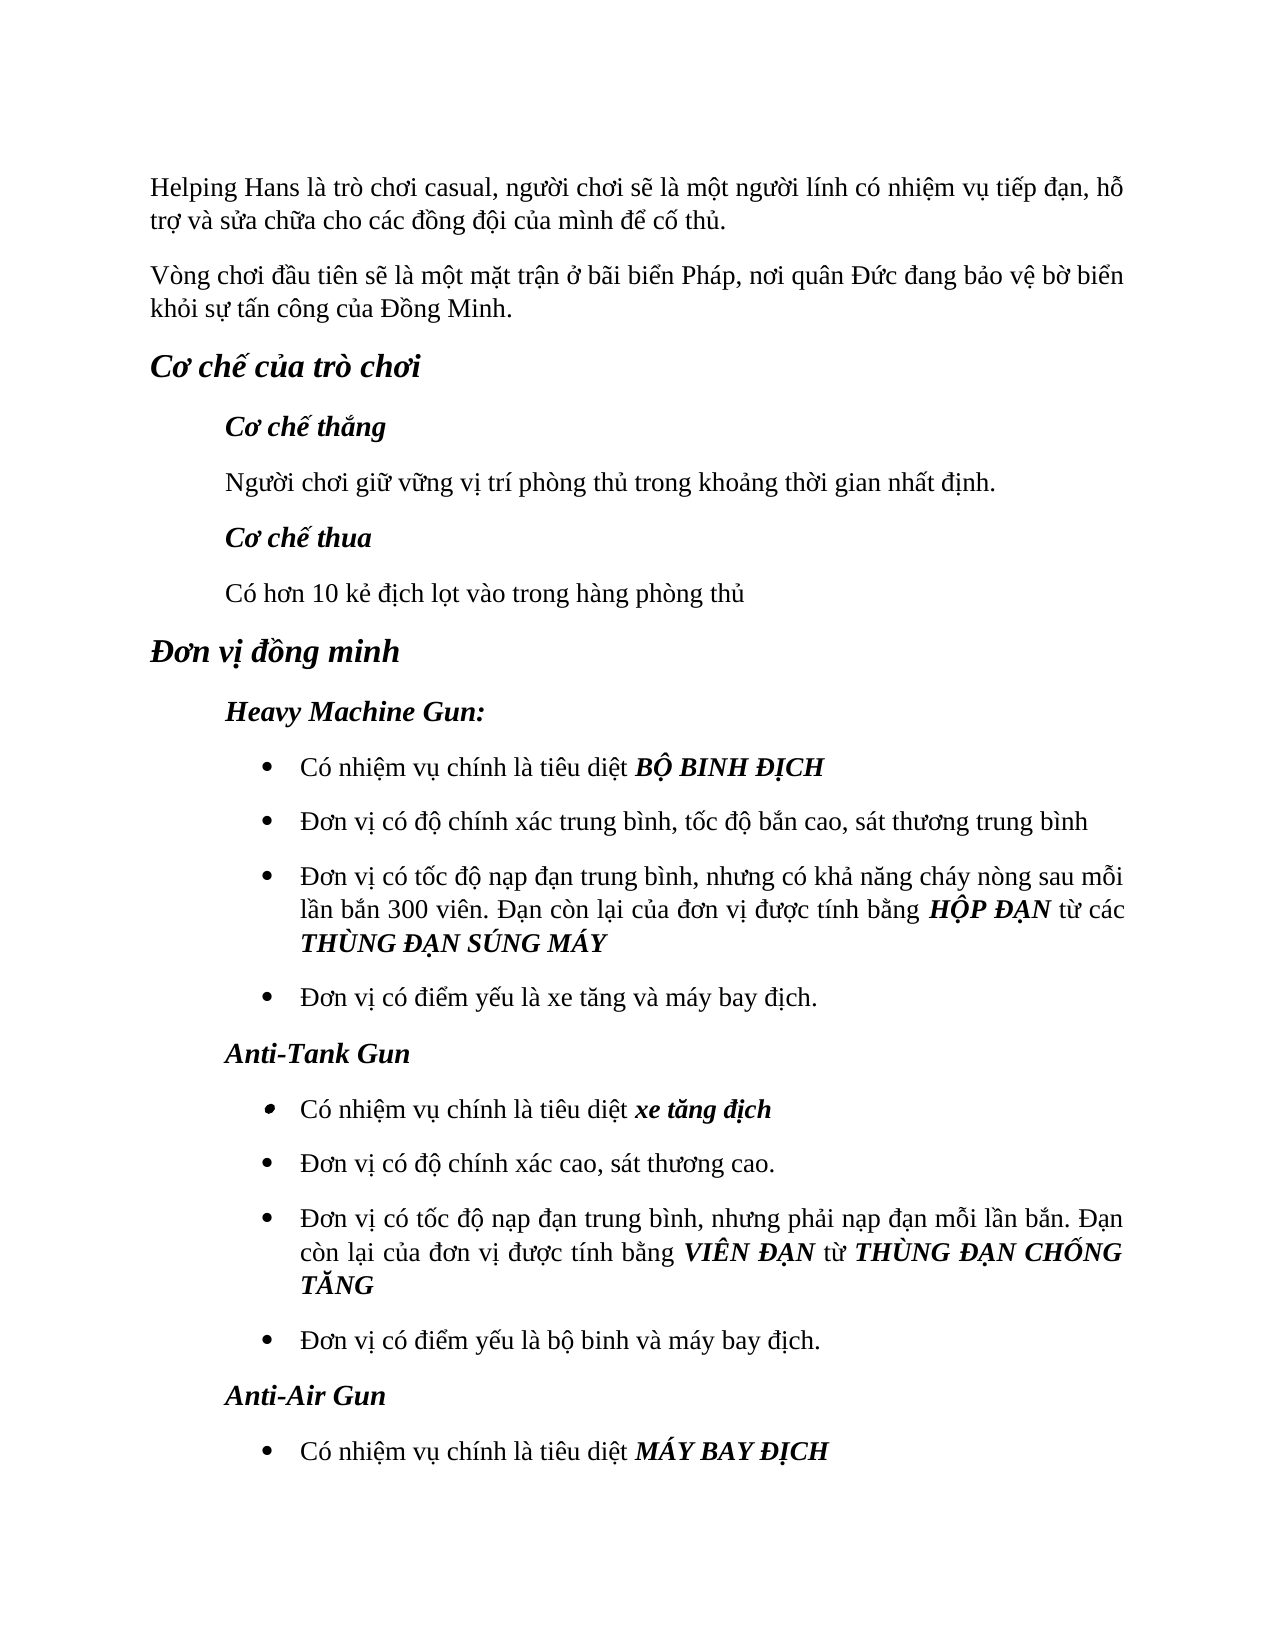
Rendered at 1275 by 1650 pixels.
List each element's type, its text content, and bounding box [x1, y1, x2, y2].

text Người chơi giữ vững vị trí phòng thủ trong khoảng thời gian nhất định. [225, 466, 1125, 497]
text Helping Hans là trò chơi casual, người chơi sẽ là một người lính có nhiệm vụ tiếp đạn, hỗ trợ và sửa chữa cho các đồng đội của mình để cố thủ. [150, 171, 1125, 236]
text Vòng chơi đầu tiên sẽ là một mặt trận ở bãi biển Pháp, nơi quân Đức đang bảo vệ bờ biển khỏi sự tấn công của Đồng Minh. [150, 259, 1125, 323]
text Anti-Air Gun [225, 1378, 1125, 1412]
list Có nhiệm vụ chính là tiêu diệt MÁY BAY ĐỊCH [262, 1435, 1125, 1467]
text Cơ chế thua [225, 520, 1125, 554]
list Có nhiệm vụ chính là tiêu diệt xe tăng địch [262, 1093, 1125, 1124]
text Đơn vị đồng minh [150, 632, 1125, 670]
text Có hơn 10 kẻ địch lọt vào trong hàng phòng thủ [225, 577, 1125, 608]
list Đơn vị có điểm yếu là bộ binh và máy bay địch. [262, 1324, 1125, 1355]
text Cơ chế thắng [225, 409, 1125, 442]
list Có nhiệm vụ chính là tiêu diệt BỘ BINH ĐỊCH [262, 751, 1125, 782]
text Heavy Machine Gun: [225, 694, 1125, 727]
list Đơn vị có điểm yếu là xe tăng và máy bay địch. [262, 981, 1125, 1013]
text Cơ chế của trò chơi [150, 347, 1125, 385]
list Đơn vị có tốc độ nạp đạn trung bình, nhưng có khả năng cháy nòng sau mỗi lần bắn 300 viên. Đạn còn lại của đơn vị được tính bằng HỘP ĐẠN từ các THÙNG ĐẠN SÚNG MÁY [262, 860, 1125, 958]
list Đơn vị có độ chính xác cao, sát thương cao. [262, 1148, 1125, 1179]
list Đơn vị có độ chính xác trung bình, tốc độ bắn cao, sát thương trung bình [262, 805, 1125, 837]
text Anti-Tank Gun [225, 1036, 1125, 1069]
list Đơn vị có tốc độ nạp đạn trung bình, nhưng phải nạp đạn mỗi lần bắn. Đạn còn lại của đơn vị được tính bằng VIÊN ĐẠN từ THÙNG ĐẠN CHỐNG TĂNG [262, 1202, 1125, 1301]
